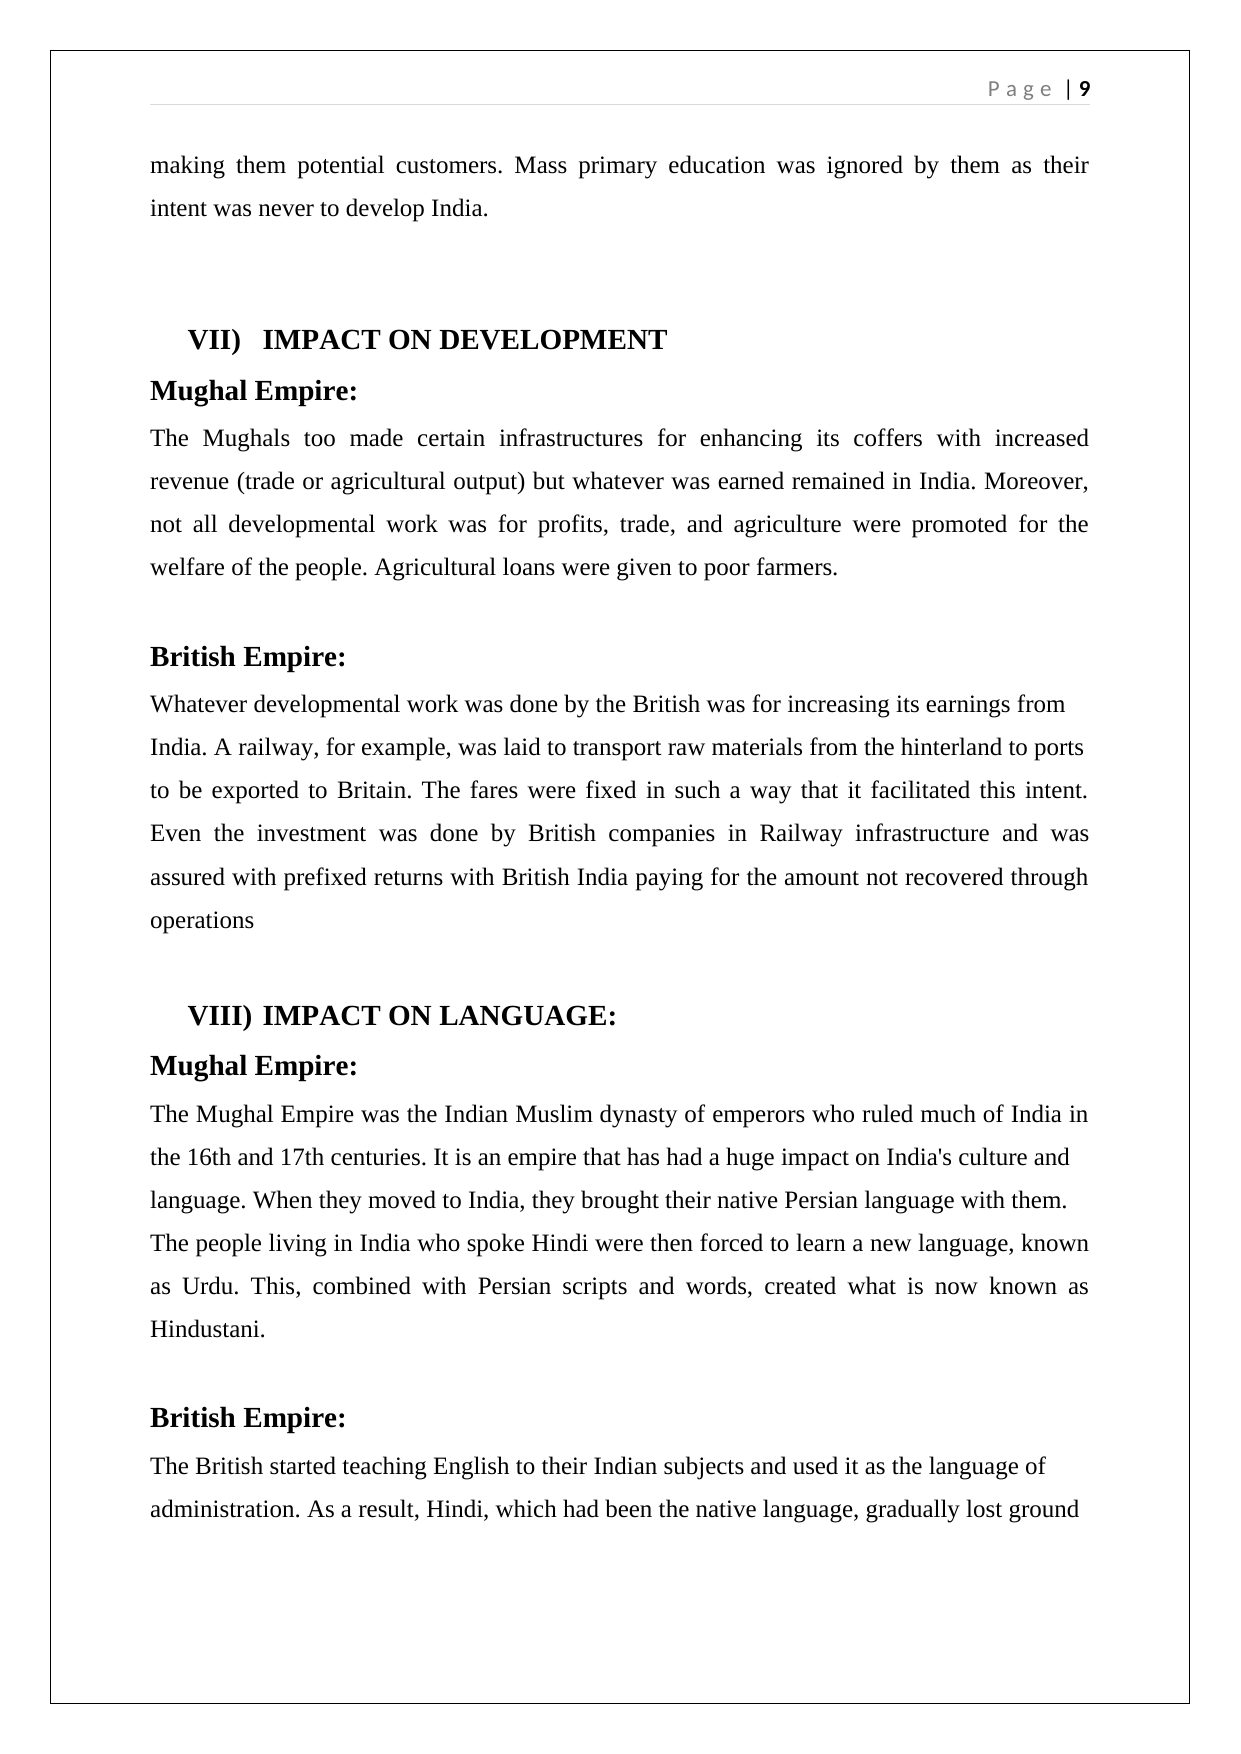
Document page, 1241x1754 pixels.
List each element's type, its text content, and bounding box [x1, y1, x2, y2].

text British Empire: [150, 639, 1090, 672]
text India. A railway, for example, was laid to transport raw materials from the hinterland to ports [150, 732, 1090, 761]
text Mughal Empire: [150, 1048, 1090, 1082]
list IMPACT ON LANGUAGE: [187, 998, 1090, 1032]
text The Mughals too made certain infrastructures for enhancing its coffers with increased revenue (trade or agricultural output) but whatever was earned remained in India. Moreover, not all developmental work was for profits, trade, and agriculture were promoted for the welfare of the people. Agricultural loans were given to poor farmers. [150, 423, 1090, 581]
list IMPACT ON DEVELOPMENT [187, 322, 1090, 356]
text The people living in India who spoke Hindi were then forced to learn a new language, known as Urdu. This, combined with Persian scripts and words, created what is now known as Hindustani. [150, 1228, 1090, 1343]
text to be exported to Britain. The fares were fixed in such a way that it facilitated this intent. Even the investment was done by British companies in Railway infrastructure and was assured with prefixed returns with British India paying for the amount not recovered through operations [150, 775, 1090, 933]
text The British started teaching English to their Indian subjects and used it as the language of [150, 1451, 1090, 1480]
text administration. As a result, Hindi, which had been the native language, gradually lost ground [150, 1494, 1090, 1523]
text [150, 150, 1090, 222]
text British Empire: [150, 1401, 1090, 1434]
text The Mughal Empire was the Indian Muslim dynasty of emperors who ruled much of India in the 16th and 17th centuries. It is an empire that has had a huge impact on India's culture and [150, 1099, 1090, 1171]
text Mughal Empire: [150, 373, 1090, 406]
text language. When they moved to India, they brought their native Persian language with them. [150, 1185, 1090, 1214]
text Whatever developmental work was done by the British was for increasing its earnings from [150, 689, 1090, 718]
